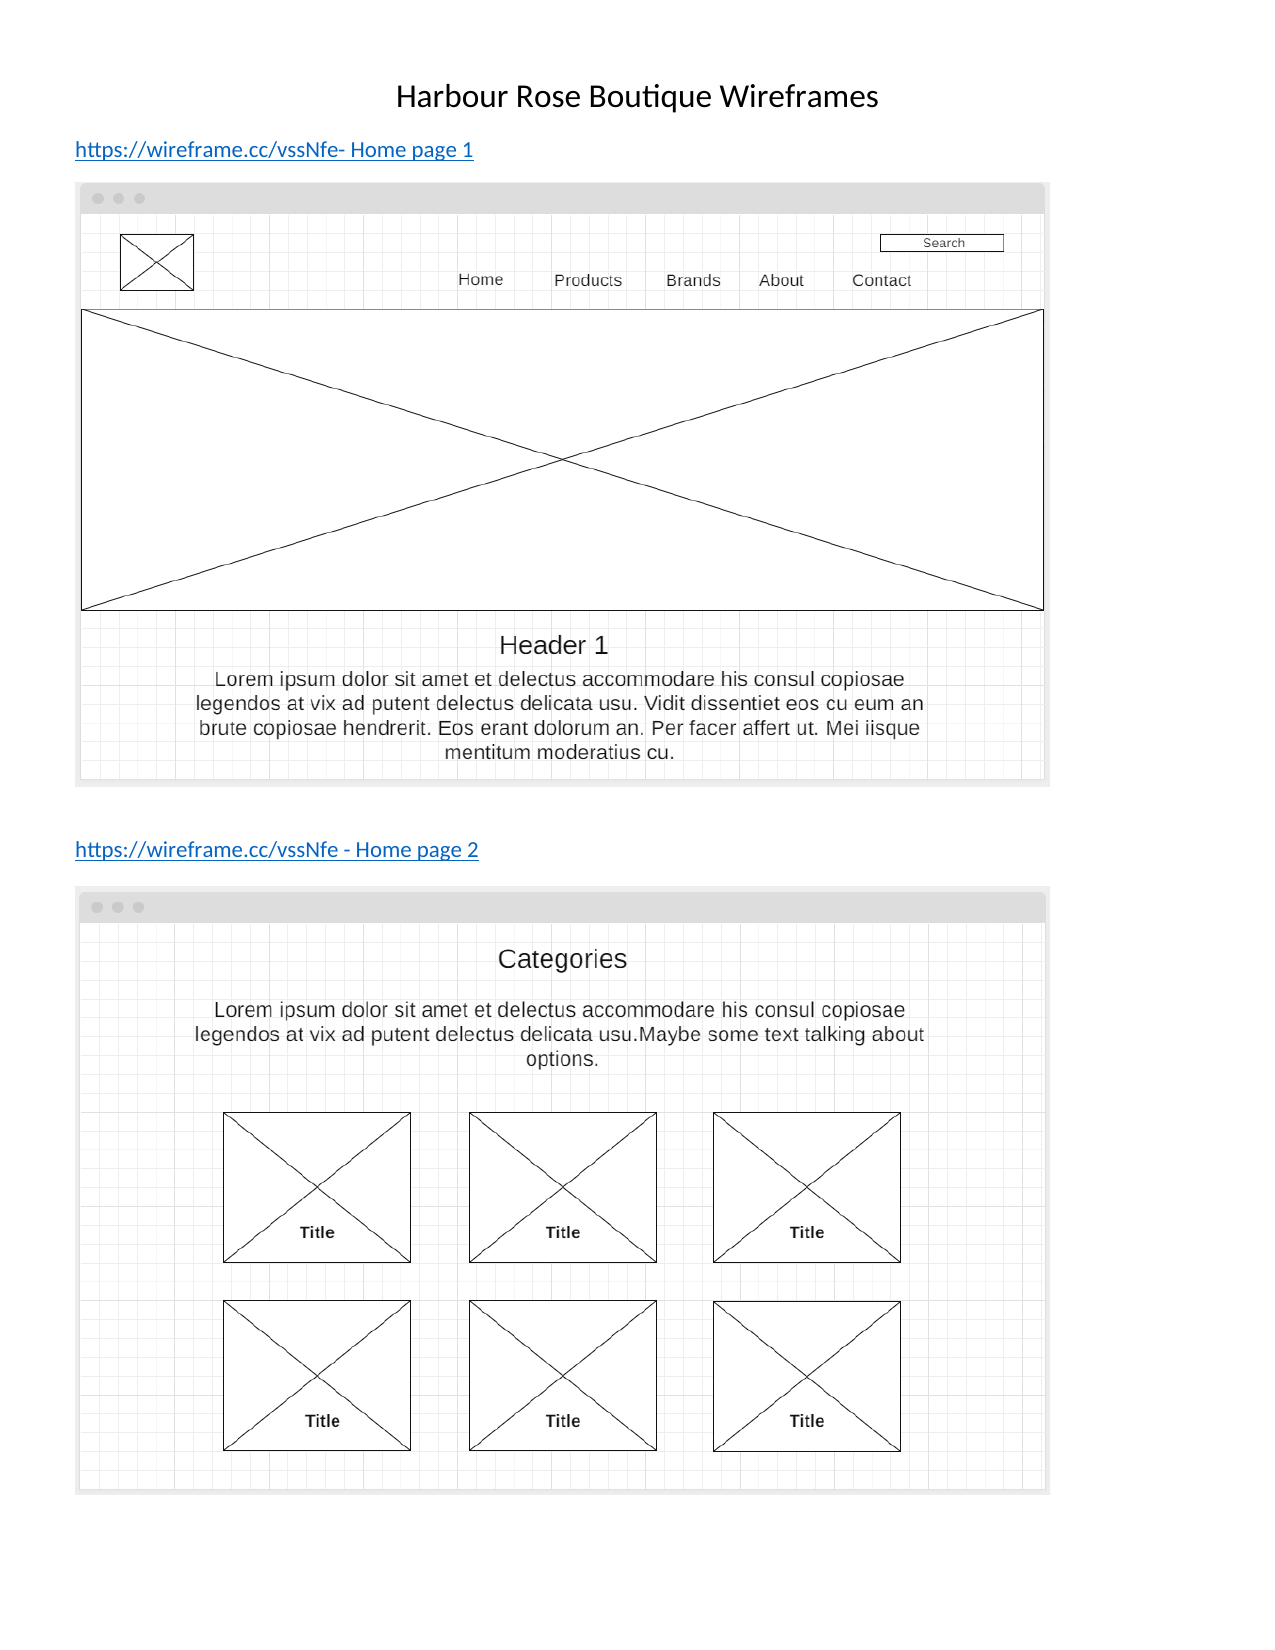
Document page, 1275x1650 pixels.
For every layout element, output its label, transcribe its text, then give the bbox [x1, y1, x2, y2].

text https://wireframe.cc/vssNfe - Home page 2 [75, 836, 1200, 863]
text Harbour Rose Boutique Wireframes [75, 75, 1200, 116]
picture [75, 182, 1050, 787]
text https://wireframe.cc/vssNfe- Home page 1 [75, 136, 1200, 164]
picture [75, 886, 1050, 1495]
